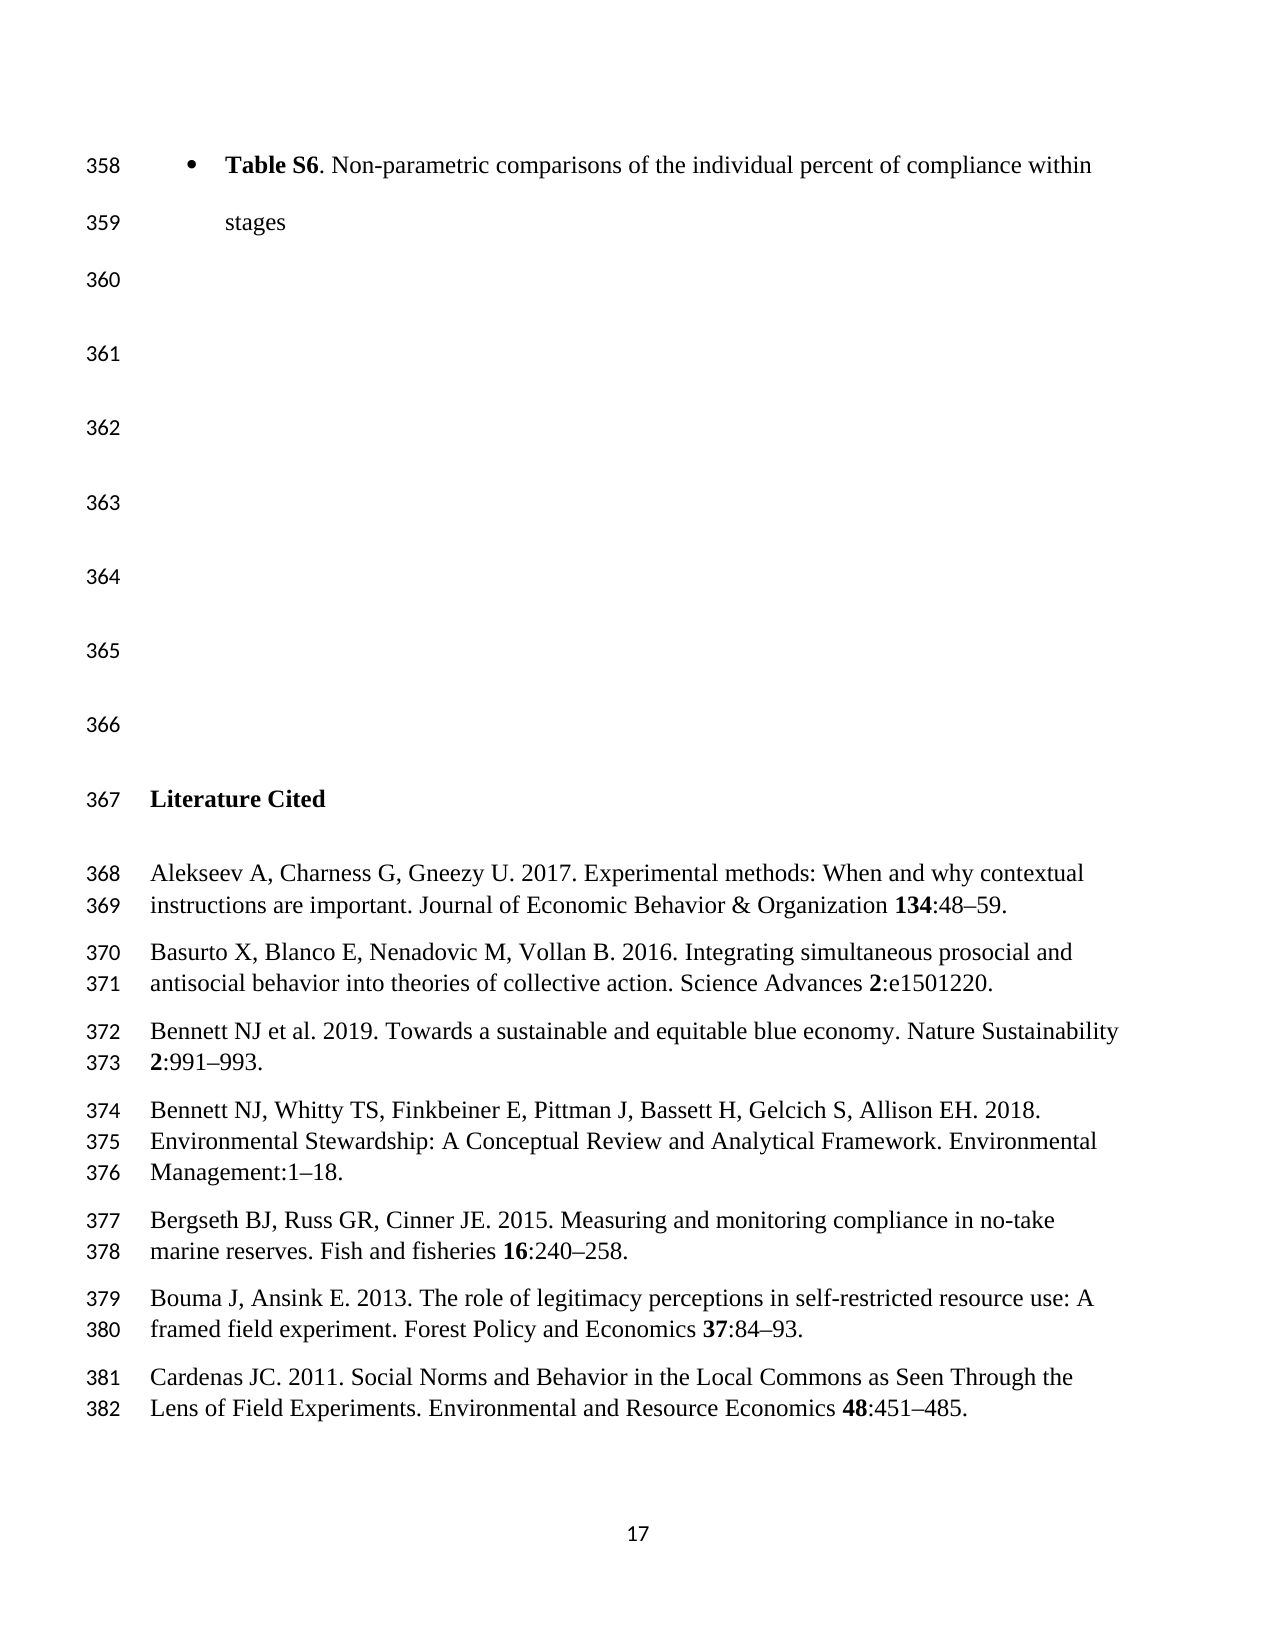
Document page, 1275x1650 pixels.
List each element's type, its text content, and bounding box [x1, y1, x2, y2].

text Cardenas JC. 2011. Social Norms and Behavior in the Local Commons as Seen Through the Lens of Field Experiments. Environmental and Resource Economics 48:451–485. [150, 1362, 1125, 1422]
text Bennett NJ, Whitty TS, Finkbeiner E, Pittman J, Bassett H, Gelcich S, Allison EH. 2018. Environmental Stewardship: A Conceptual Review and Analytical Framework. Environmental Management:1–18. [150, 1095, 1125, 1186]
list Table S6. Non-parametric comparisons of the individual percent of compliance within stages [187, 150, 1125, 236]
text Bouma J, Ansink E. 2013. The role of legitimacy perceptions in self-restricted resource use: A framed field experiment. Forest Policy and Economics 37:84–93. [150, 1283, 1125, 1343]
text Bergseth BJ, Russ GR, Cinner JE. 2015. Measuring and monitoring compliance in no‐take marine reserves. Fish and fisheries 16:240–258. [150, 1205, 1125, 1264]
text Literature Cited [150, 784, 1125, 813]
text Alekseev A, Charness G, Gneezy U. 2017. Experimental methods: When and why contextual instructions are important. Journal of Economic Behavior & Organization 134:48–59. [150, 858, 1125, 918]
text Bennett NJ et al. 2019. Towards a sustainable and equitable blue economy. Nature Sustainability 2:991–993. [150, 1016, 1125, 1076]
text Basurto X, Blanco E, Nenadovic M, Vollan B. 2016. Integrating simultaneous prosocial and antisocial behavior into theories of collective action. Science Advances 2:e1501220. [150, 937, 1125, 997]
